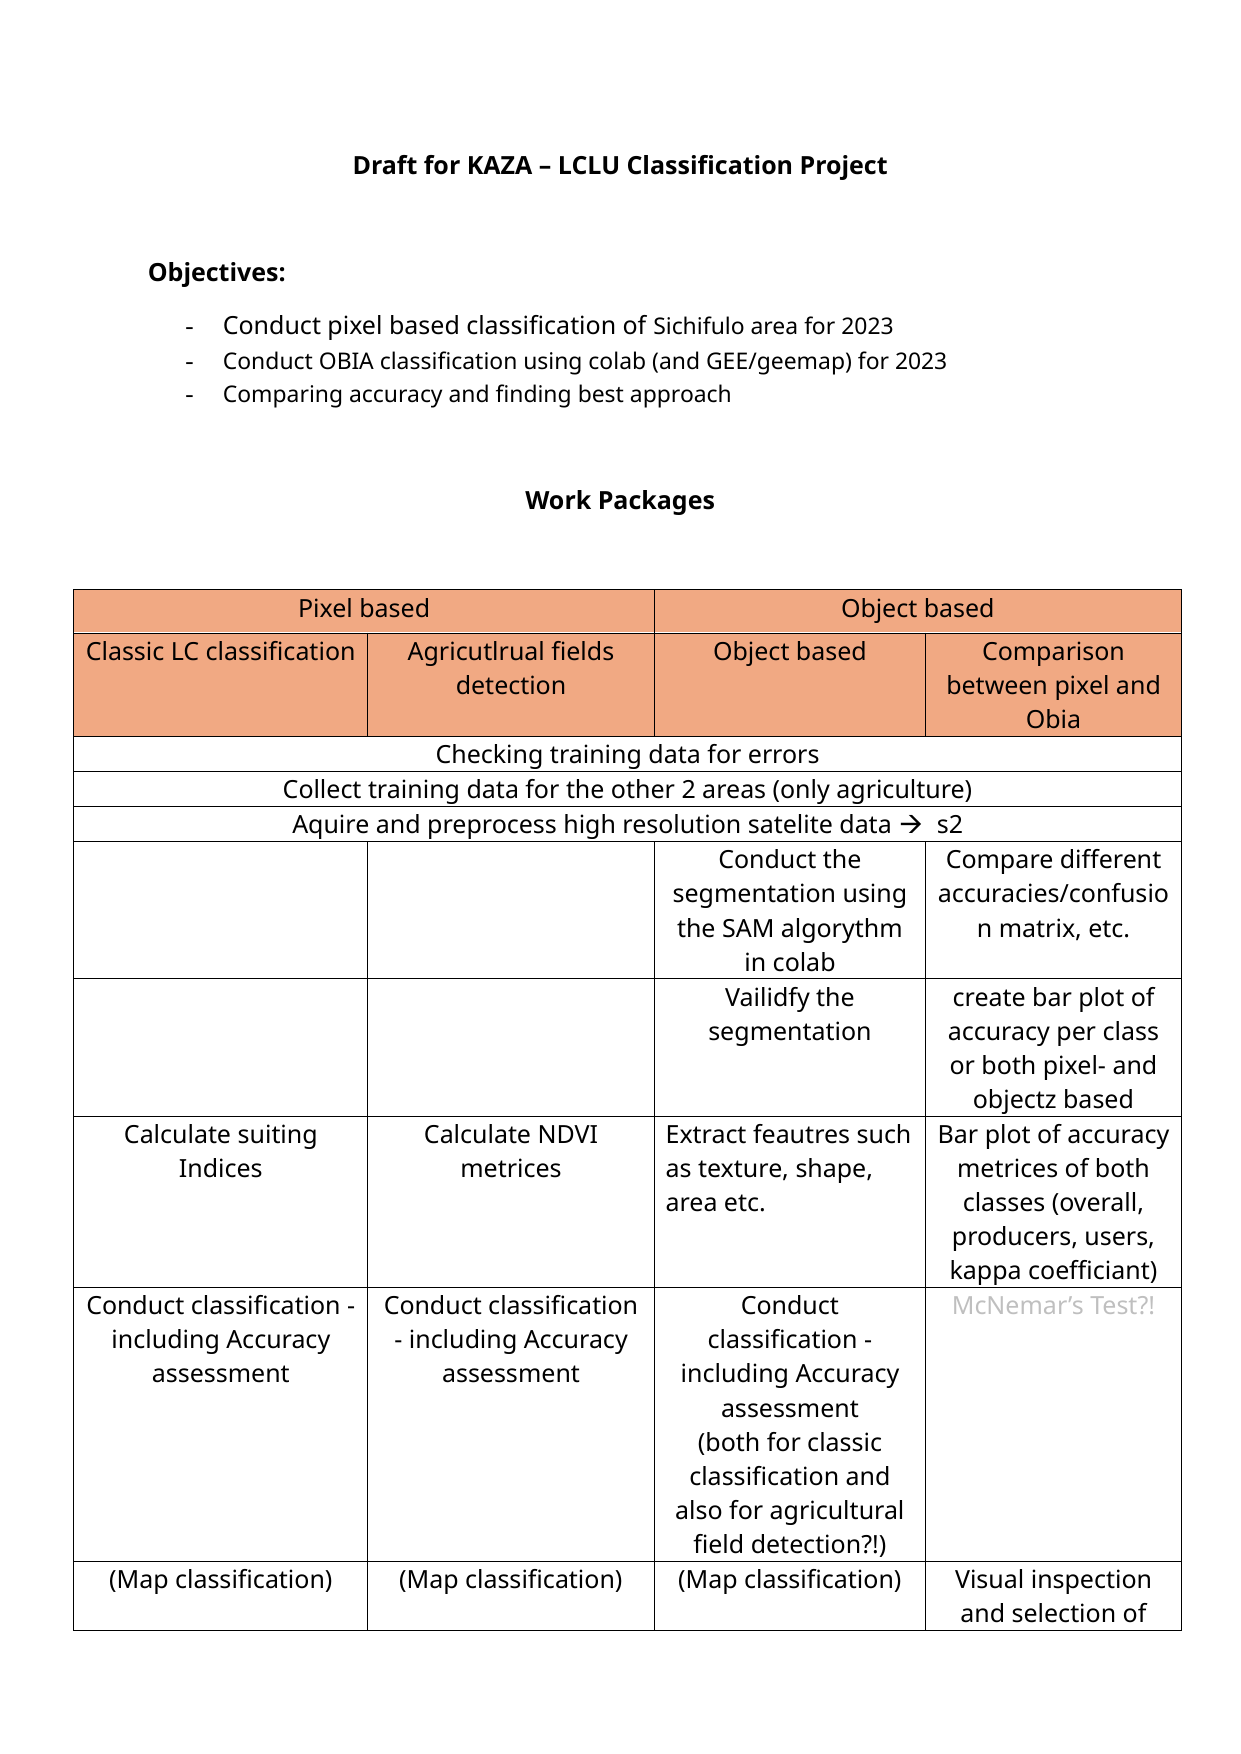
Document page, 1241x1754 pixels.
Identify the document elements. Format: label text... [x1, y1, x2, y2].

table_cell Conduct classification - including Accuracy assessment [74, 1288, 367, 1561]
table_cell [368, 979, 654, 1116]
table_cell Object based [655, 634, 925, 736]
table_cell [926, 1562, 1181, 1630]
table_cell Comparison between pixel and Obia [926, 634, 1181, 736]
list Comparing accuracy and finding best approach [185, 378, 1093, 410]
table_cell Classic LC classification [74, 634, 367, 736]
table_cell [655, 1562, 925, 1630]
table_header Object based [655, 590, 1181, 632]
text Objectives: [148, 254, 1093, 288]
table_cell [368, 842, 654, 978]
list Conduct pixel based classification of Sichifulo area for 2023 [185, 308, 1093, 342]
text Work Packages [148, 482, 1093, 516]
table_cell Aquire and preprocess high resolution satelite data s2 [74, 807, 1181, 841]
table_cell Agricutlrual fields detection [368, 634, 654, 736]
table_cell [368, 1562, 654, 1630]
table_cell McNemar’s Test?! [926, 1288, 1181, 1561]
table_cell [74, 842, 367, 978]
table_cell create bar plot of accuracy per class or both pixel- and objectz based [926, 979, 1181, 1116]
table_header Pixel based [74, 590, 654, 632]
table_cell Conduct classification - including Accuracy assessment (both for classic classification and also for agricultural field detection?!) [655, 1288, 925, 1561]
text Draft for KAZA – LCLU Classification Project [148, 148, 1093, 182]
table_cell Calculate suiting Indices [74, 1117, 367, 1287]
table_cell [74, 1562, 367, 1630]
table_cell Conduct the segmentation using the SAM algorythm in colab [655, 842, 925, 978]
table_cell Collect training data for the other 2 areas (only agriculture) [74, 772, 1181, 806]
table_cell Extract feautres such as texture, shape, area etc. [655, 1117, 925, 1287]
table_cell Conduct classification - including Accuracy assessment [368, 1288, 654, 1561]
table_cell Compare different accuracies/confusion matrix, etc. [926, 842, 1181, 978]
table_cell [74, 979, 367, 1116]
table_cell Calculate NDVI metrices [368, 1117, 654, 1287]
table_cell Checking training data for errors [74, 737, 1181, 771]
list Conduct OBIA classification using colab (and GEE/geemap) for 2023 [185, 345, 1093, 376]
table_cell Vailidfy the segmentation [655, 979, 925, 1116]
table_cell Bar plot of accuracy metrices of both classes (overall, producers, users, kappa coefficiant) [926, 1117, 1181, 1287]
